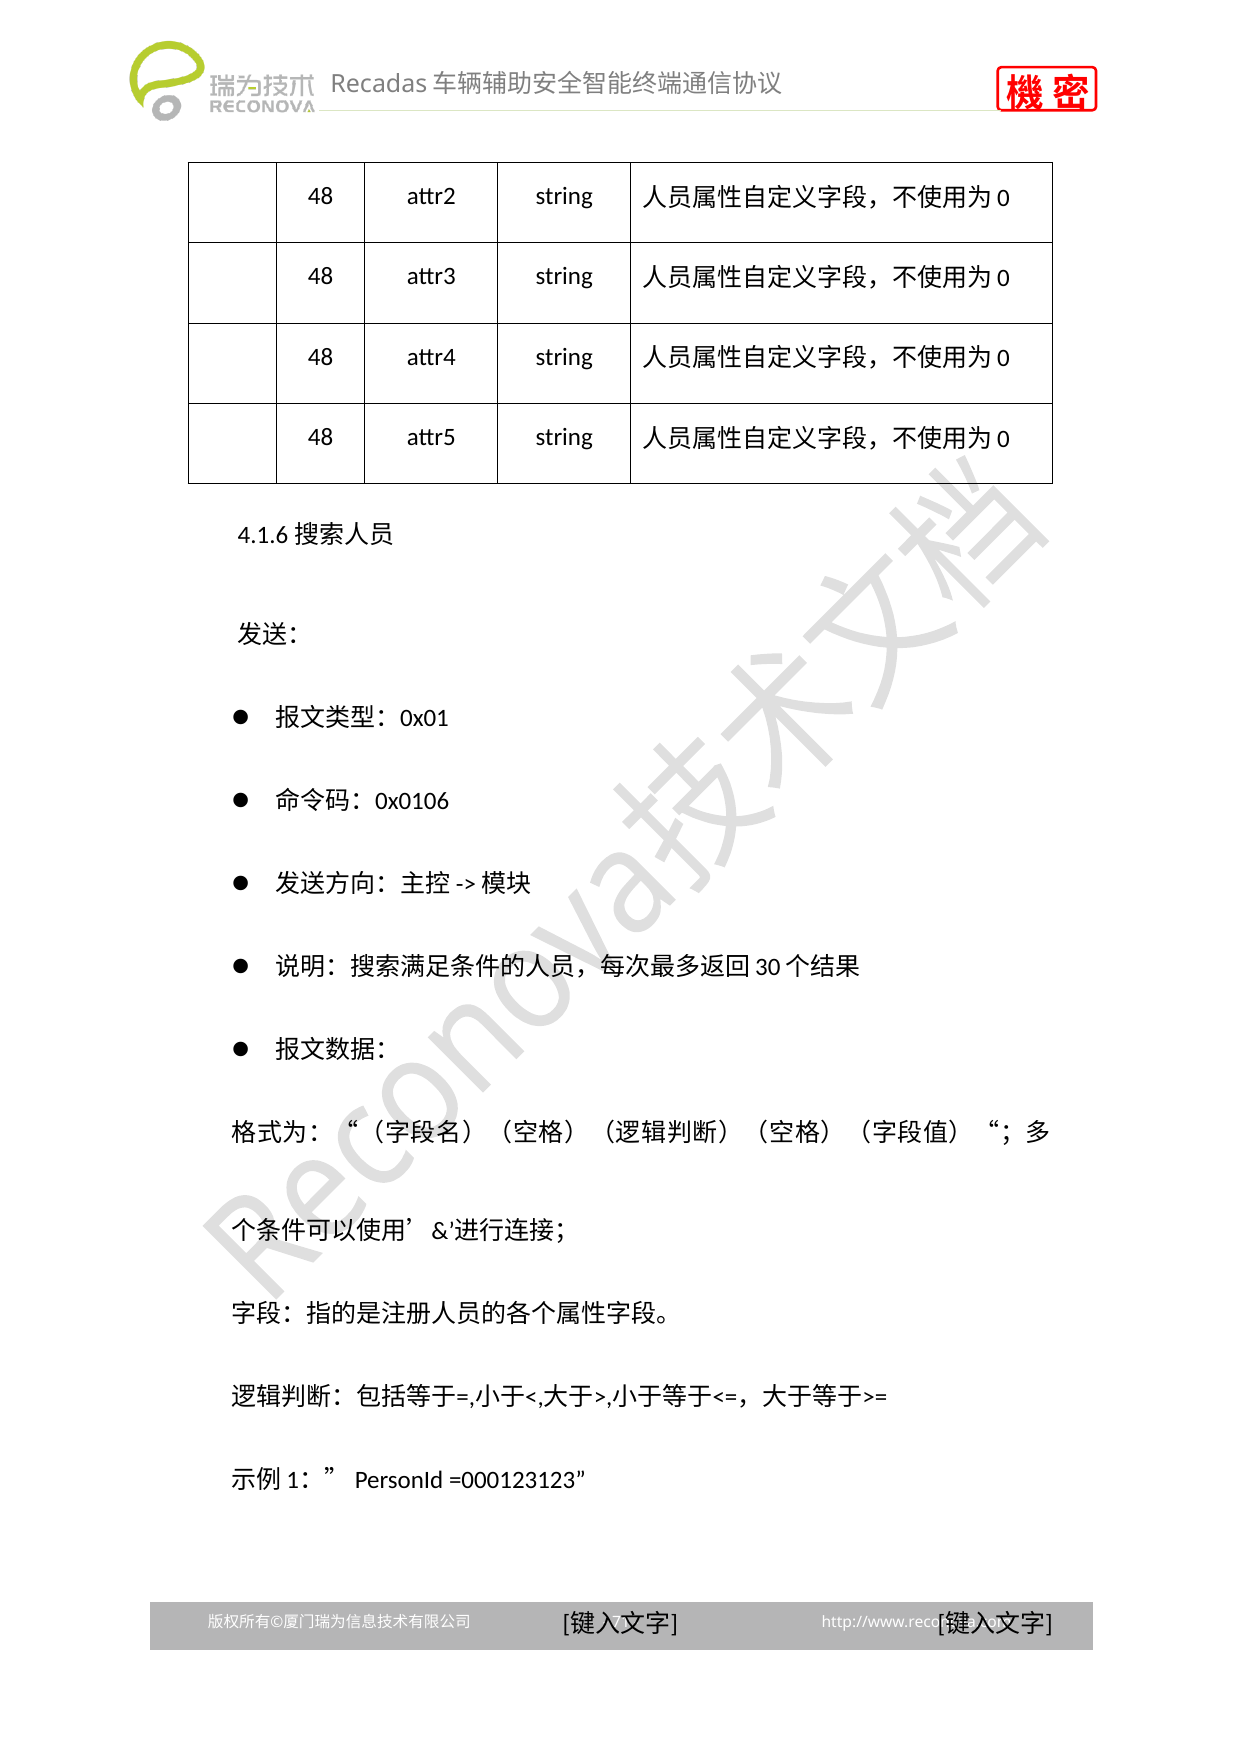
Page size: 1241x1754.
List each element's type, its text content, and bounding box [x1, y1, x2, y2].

list 报文数据： [231, 1015, 1053, 1080]
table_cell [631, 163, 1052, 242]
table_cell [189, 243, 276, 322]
picture [114, 34, 330, 127]
list 命令码：0x0106 [231, 766, 1053, 831]
text 发送： [187, 600, 1053, 665]
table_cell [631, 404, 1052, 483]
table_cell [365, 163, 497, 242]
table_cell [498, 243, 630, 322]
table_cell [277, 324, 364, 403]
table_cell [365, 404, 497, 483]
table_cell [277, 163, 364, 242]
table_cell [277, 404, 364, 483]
list 报文类型：0x01 [231, 683, 1053, 748]
text 字段：指的是注册人员的各个属性字段。 [231, 1279, 1053, 1344]
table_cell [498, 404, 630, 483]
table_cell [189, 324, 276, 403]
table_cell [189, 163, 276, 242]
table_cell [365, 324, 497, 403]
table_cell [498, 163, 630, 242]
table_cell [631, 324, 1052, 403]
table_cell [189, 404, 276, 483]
list 说明：搜索满足条件的人员，每次最多返回30个结果 [231, 932, 1053, 997]
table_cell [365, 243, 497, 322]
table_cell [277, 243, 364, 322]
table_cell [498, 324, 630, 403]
text 搜索人员 [237, 500, 1053, 565]
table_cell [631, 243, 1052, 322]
text 示例1：” PersonId =000123123” [231, 1445, 1053, 1510]
list 发送方向：主控 -> 模块 [231, 849, 1053, 914]
text 格式为：“（字段名）（空格）（逻辑判断）（空格）（字段值）“；多个条件可以使用’&’进行连接； [231, 1098, 1053, 1261]
text 逻辑判断：包括等于=,小于<,大于>,小于等于<=，大于等于>= [231, 1362, 1053, 1427]
